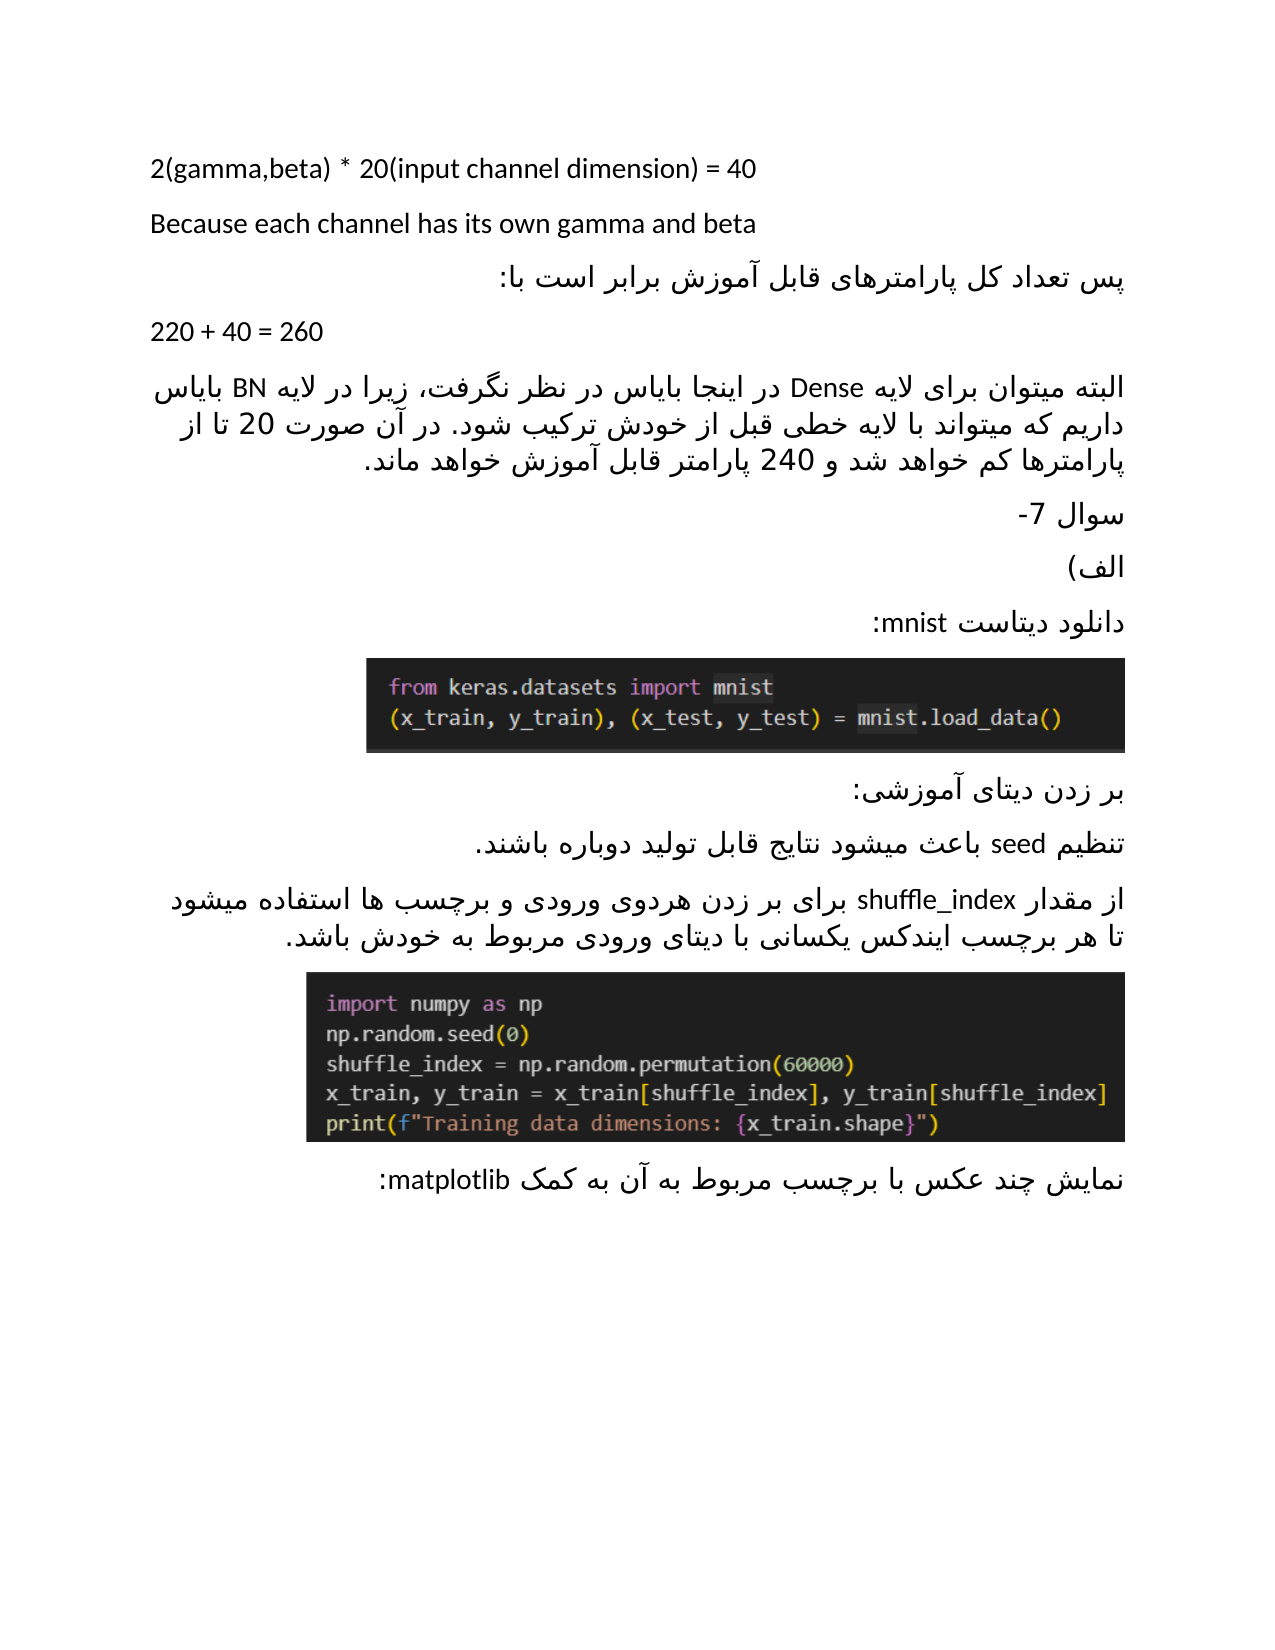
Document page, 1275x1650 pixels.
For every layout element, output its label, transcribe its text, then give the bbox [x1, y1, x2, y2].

text 220 + 40 = 260 [150, 313, 1125, 349]
text الف) [150, 550, 1125, 584]
text 2(gamma,beta) * 20(input channel dimension) = 40 [150, 150, 1125, 186]
text سوال 7- [150, 497, 1125, 531]
text نمایش چند عکس با برچسب مربوط به آن به کمک matplotlib: [150, 1161, 1125, 1197]
picture [306, 972, 1125, 1142]
text بر زدن دیتای آموزشی: [150, 772, 1125, 806]
text Because each channel has its own gamma and beta [150, 205, 1125, 241]
text دانلود دیتاست mnist: [150, 604, 1125, 639]
text تنظیم seed باعث میشود نتایج قابل تولید دوباره باشند. [150, 826, 1125, 861]
picture [366, 658, 1125, 753]
text البته میتوان برای لایه Dense در اینجا بایاس در نظر نگرفت، زیرا در لایه BN بایاس داریم که میتواند با لایه خطی قبل از خودش ترکیب شود. در آن صورت 20 تا از پارامترها کم خواهد شد و 240 پارامتر قابل آموزش خواهد ماند. [150, 369, 1125, 478]
text از مقدار shuffle_index برای بر زدن هردوی ورودی و برچسب ها استفاده میشود تا هر برچسب ایندکس یکسانی با دیتای ورودی مربوط به خودش باشد. [150, 881, 1125, 953]
text پس تعداد کل پارامترهای قابل آموزش برابر است با: [150, 260, 1125, 294]
